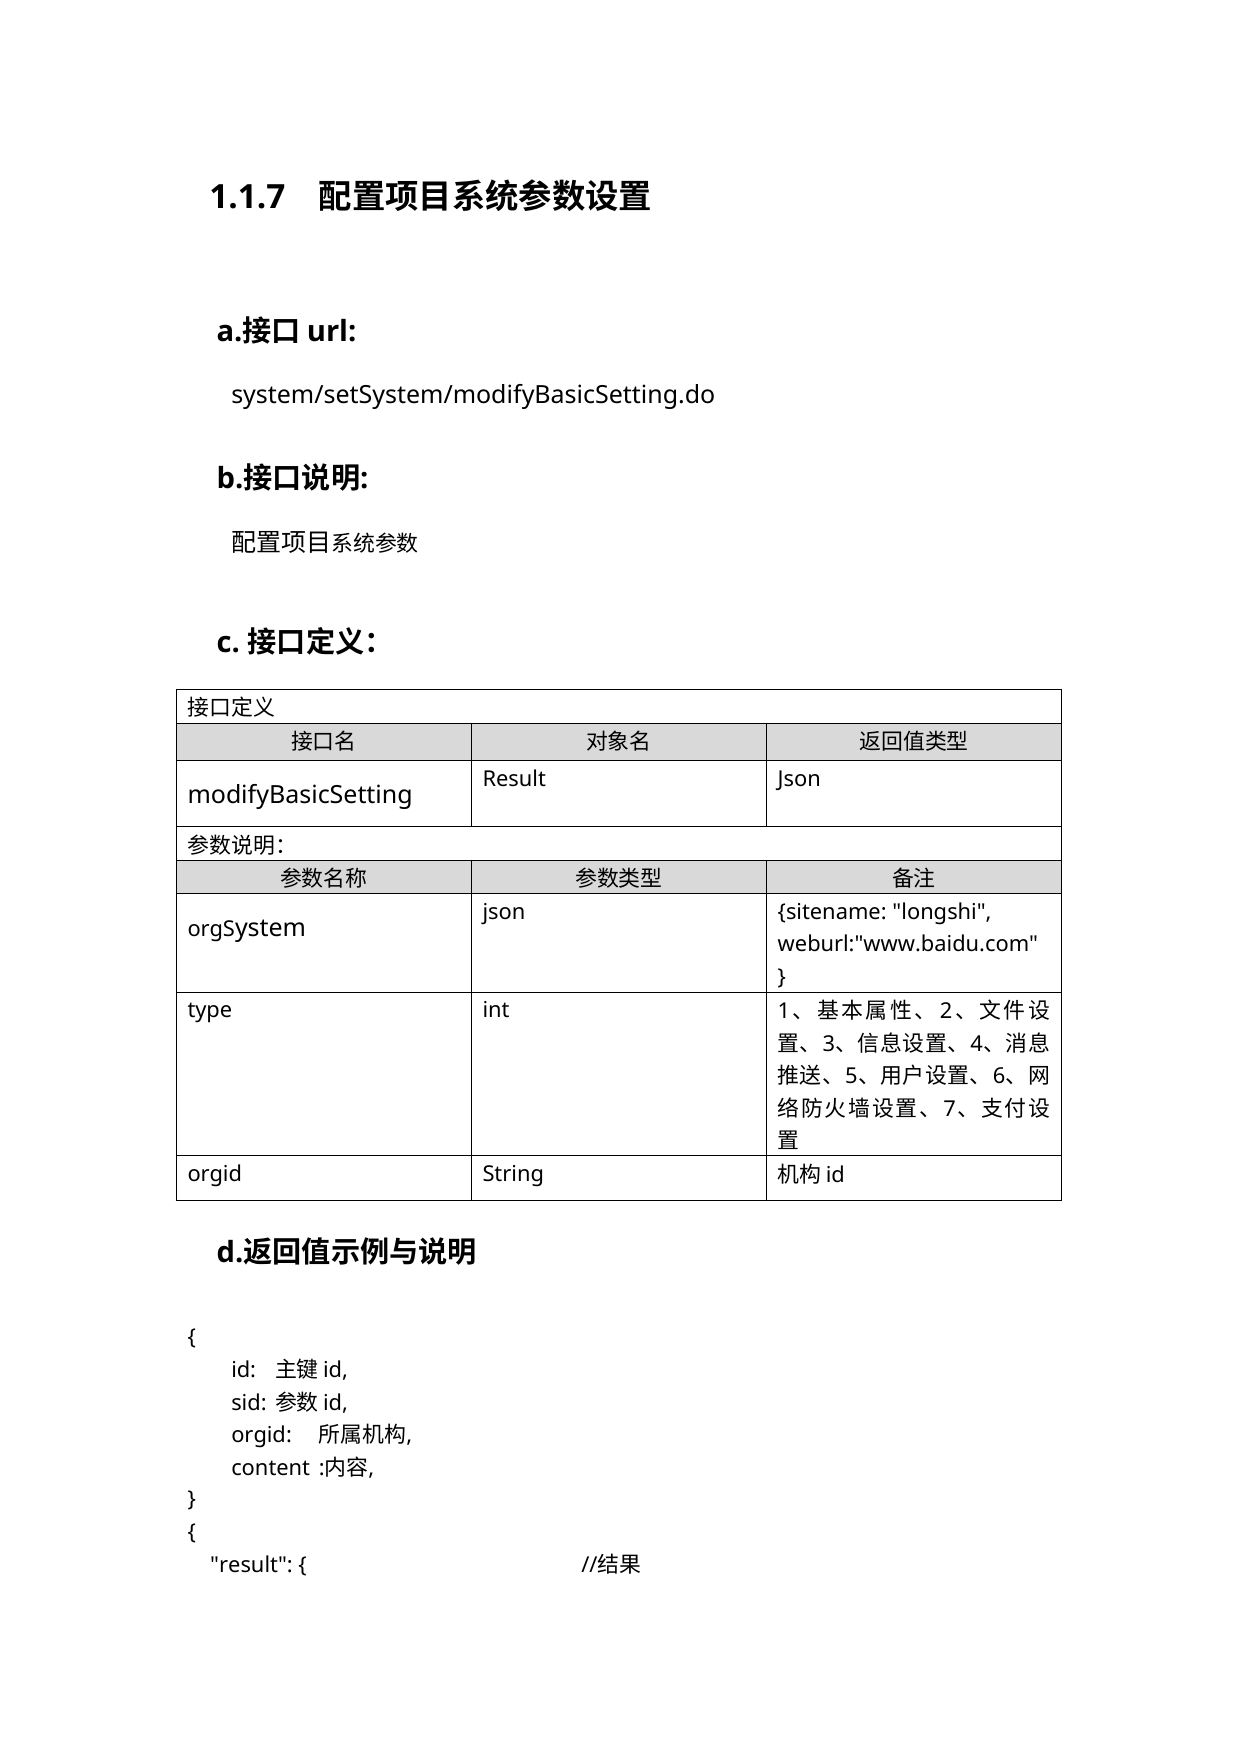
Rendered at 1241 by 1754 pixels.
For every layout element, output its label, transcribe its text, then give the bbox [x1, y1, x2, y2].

text content :内容, [187, 1449, 1053, 1482]
table_cell String [472, 1156, 766, 1200]
table_cell 接口名 [177, 724, 471, 760]
text id: 主键id, [187, 1352, 1053, 1384]
table_cell 对象名 [472, 724, 766, 760]
text 配置项目系统参数 [187, 508, 1053, 573]
table_cell 备注 [767, 861, 1061, 893]
table_cell Result [472, 761, 766, 826]
text a.接口url: [187, 296, 1053, 361]
table_cell 参数说明： [177, 827, 1061, 860]
table_cell int [472, 993, 766, 1155]
text d.返回值示例与说明 [187, 1217, 1053, 1282]
table_cell 1、基本属性、2、文件设置、3、信息设置、4、消息推送、5、用户设置、6、网络防火墙设置、7、支付设置 [767, 993, 1061, 1155]
text c. 接口定义： [187, 608, 1053, 673]
text system/setSystem/modifyBasicSetting.do [187, 361, 1053, 426]
table_cell 返回值类型 [767, 724, 1061, 760]
text { [187, 1514, 1053, 1547]
text } [187, 1482, 1053, 1514]
table_cell 机构id [767, 1156, 1061, 1200]
text b.接口说明: [187, 443, 1053, 508]
table_cell 参数名称 [177, 861, 471, 893]
table_cell type [177, 993, 471, 1155]
table_cell Json [767, 761, 1061, 826]
table_cell 参数类型 [472, 861, 766, 893]
table_cell {sitename: "longshi", weburl:"www.baidu.com" } [767, 894, 1061, 992]
table_cell json [472, 894, 766, 992]
text sid: 参数id, [187, 1384, 1053, 1417]
text { [187, 1319, 1053, 1352]
table_header 接口定义 [177, 690, 1061, 722]
table_cell orgSystem [177, 894, 471, 992]
text "result": { //结果 [187, 1547, 1053, 1579]
text 配置项目系统参数设置 [209, 162, 1031, 227]
text orgid: 所属机构, [187, 1417, 1053, 1449]
table_cell modifyBasicSetting [177, 761, 471, 826]
table_cell orgid [177, 1156, 471, 1200]
